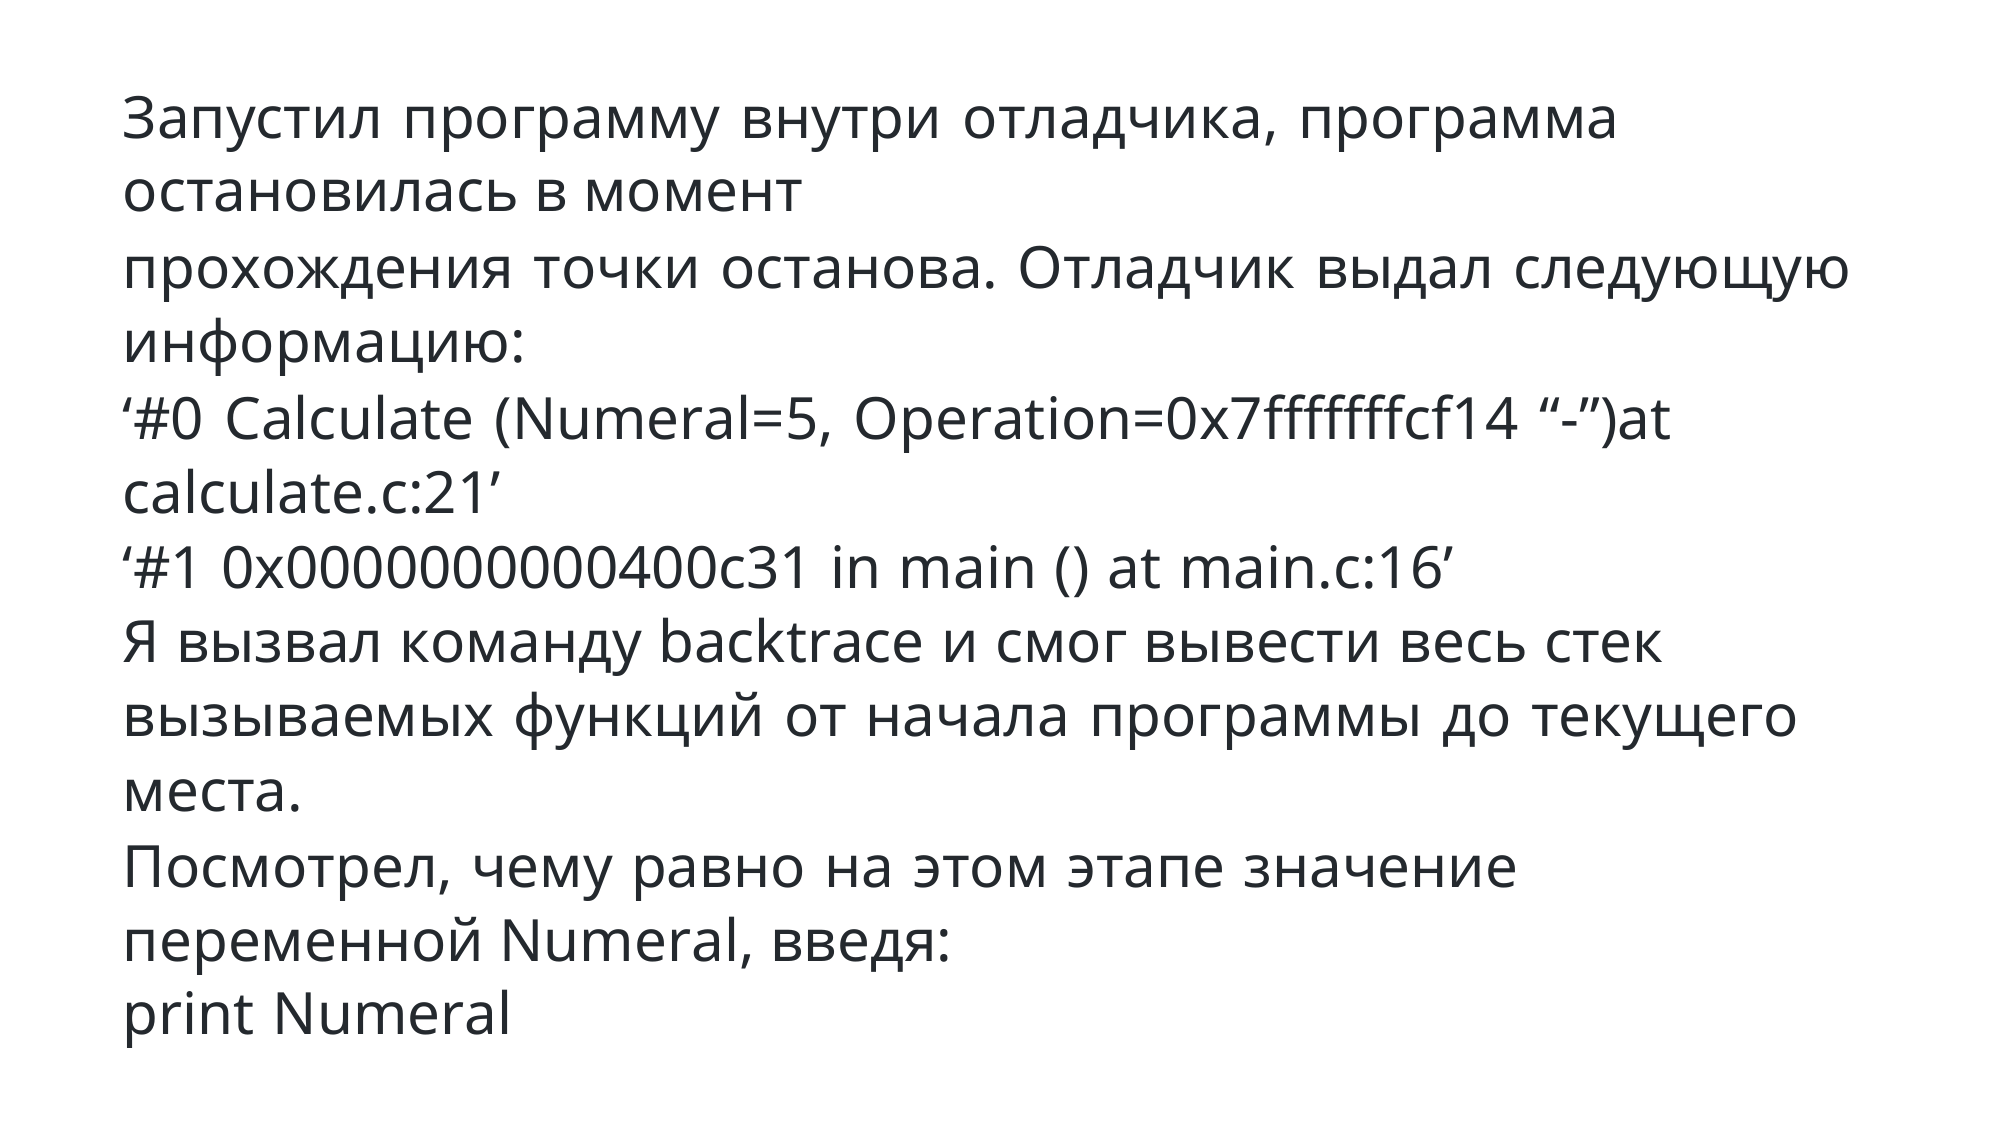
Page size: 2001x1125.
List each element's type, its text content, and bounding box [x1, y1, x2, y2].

text Посмотрел, чему равно на этом этапе значение переменной Numeral, введя: [123, 829, 1856, 976]
text print Numeral [123, 976, 1856, 1049]
text ‘#1 0x0000000000400c31 in main () at main.c:16’ [123, 531, 1856, 602]
text Я вызвал команду backtrace и смог вывести весь стек вызываемых функций от начала программы до текущего места. [123, 602, 1856, 829]
text прохождения точки останова. Отладчик выдал следующую информацию: [123, 229, 1856, 379]
text ‘#0 Calculate (Numeral=5, Operation=0x7fffffffcf14 “-”)at calculate.c:21’ [123, 379, 1856, 531]
text Запустил программу внутри отладчика, программа остановилась в момент [123, 78, 1856, 229]
